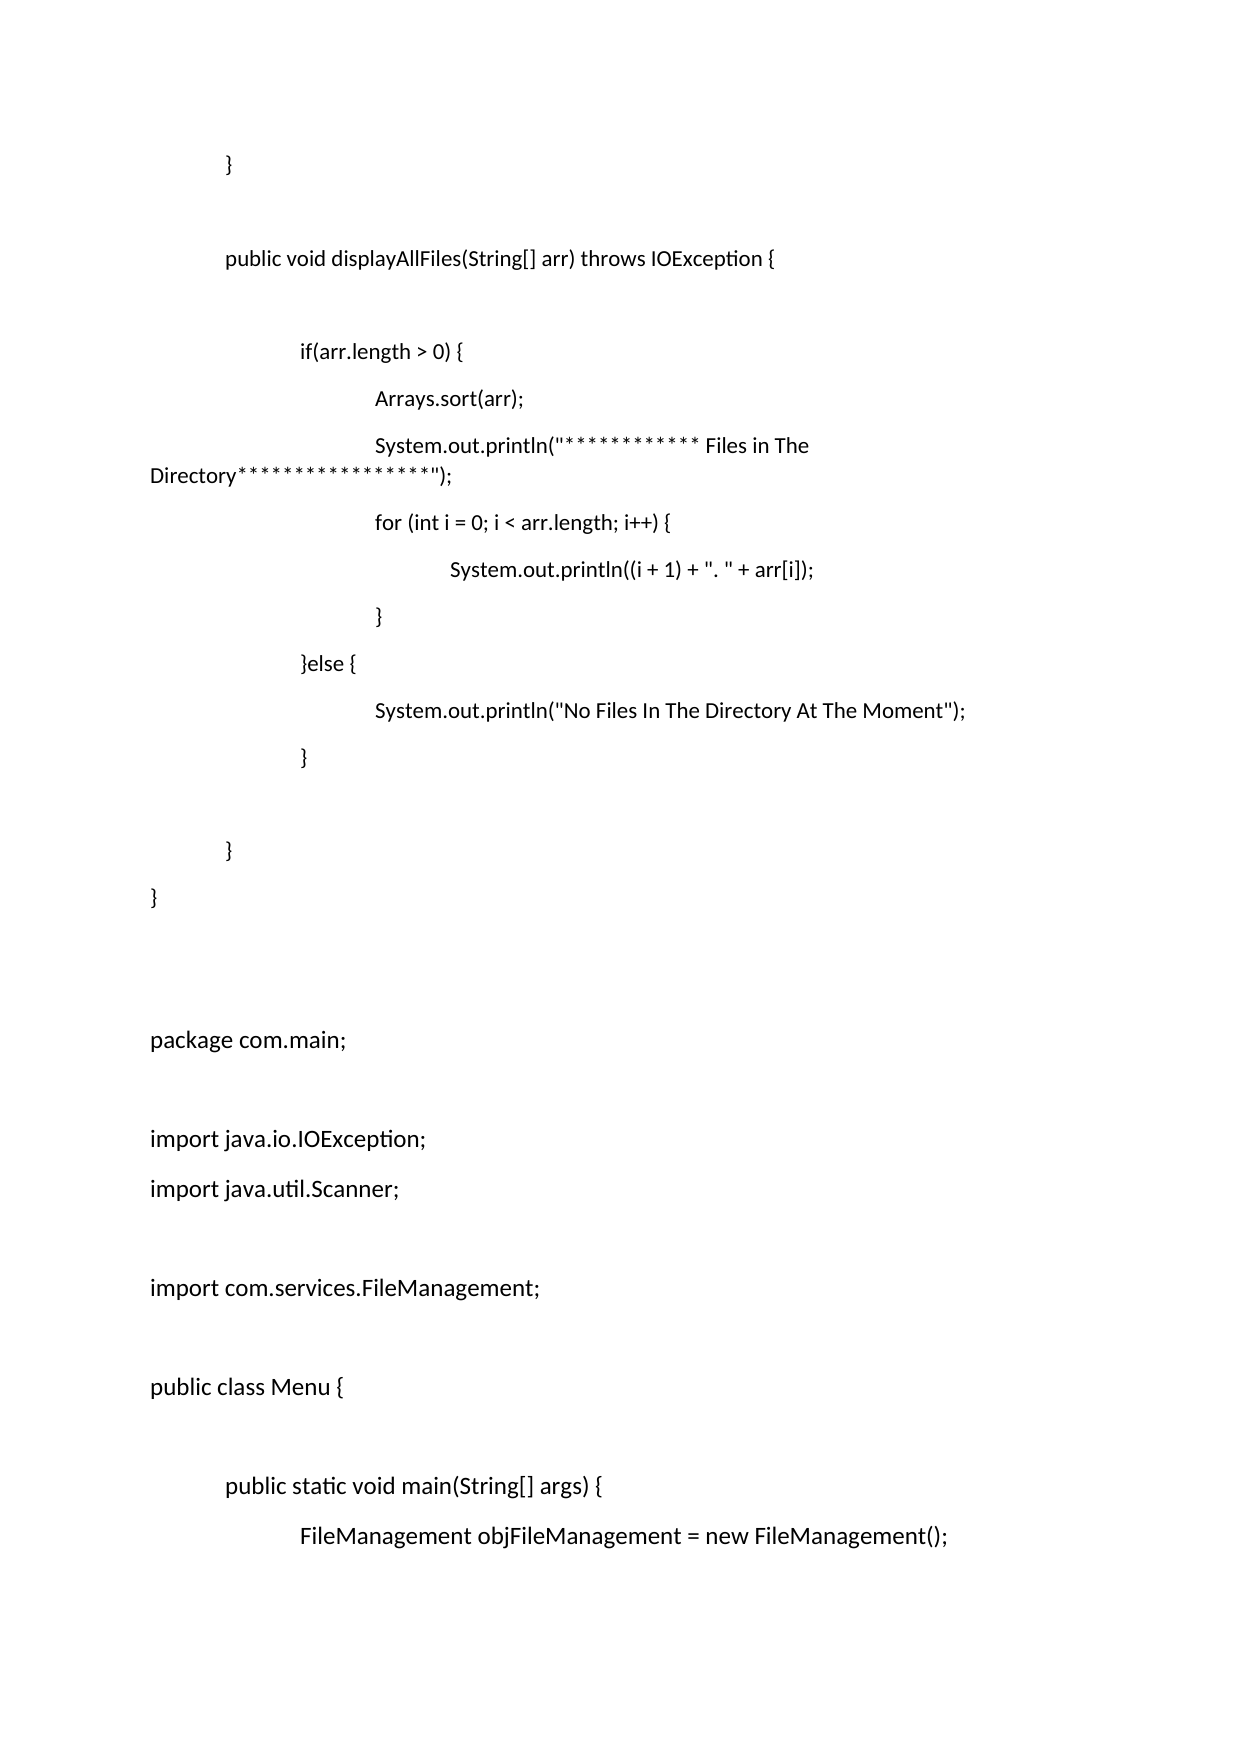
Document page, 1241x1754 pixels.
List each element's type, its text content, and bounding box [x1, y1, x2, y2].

text } [150, 883, 1090, 911]
text } [150, 743, 1090, 771]
text System.out.println("************ Files in The Directory*****************"); [150, 431, 1090, 489]
text }else { [150, 649, 1090, 677]
text public static void main(String[] args) { [150, 1470, 1090, 1501]
text for (int i = 0; i < arr.length; i++) { [150, 508, 1090, 536]
text } [150, 150, 1090, 178]
text import com.services.FileManagement; [150, 1272, 1090, 1302]
text FileManagement objFileManagement = new FileManagement(); [150, 1520, 1090, 1550]
text if(arr.length > 0) { [150, 337, 1090, 366]
text System.out.println((i + 1) + ". " + arr[i]); [150, 555, 1090, 583]
text } [150, 836, 1090, 864]
text package com.main; [150, 1024, 1090, 1054]
text } [150, 602, 1090, 630]
text import java.io.IOException; [150, 1123, 1090, 1154]
text System.out.println("No Files In The Directory At The Moment"); [150, 696, 1090, 724]
text import java.util.Scanner; [150, 1173, 1090, 1203]
text public class Menu { [150, 1371, 1090, 1402]
text public void displayAllFiles(String[] arr) throws IOException { [150, 244, 1090, 272]
text Arrays.sort(arr); [150, 384, 1090, 412]
